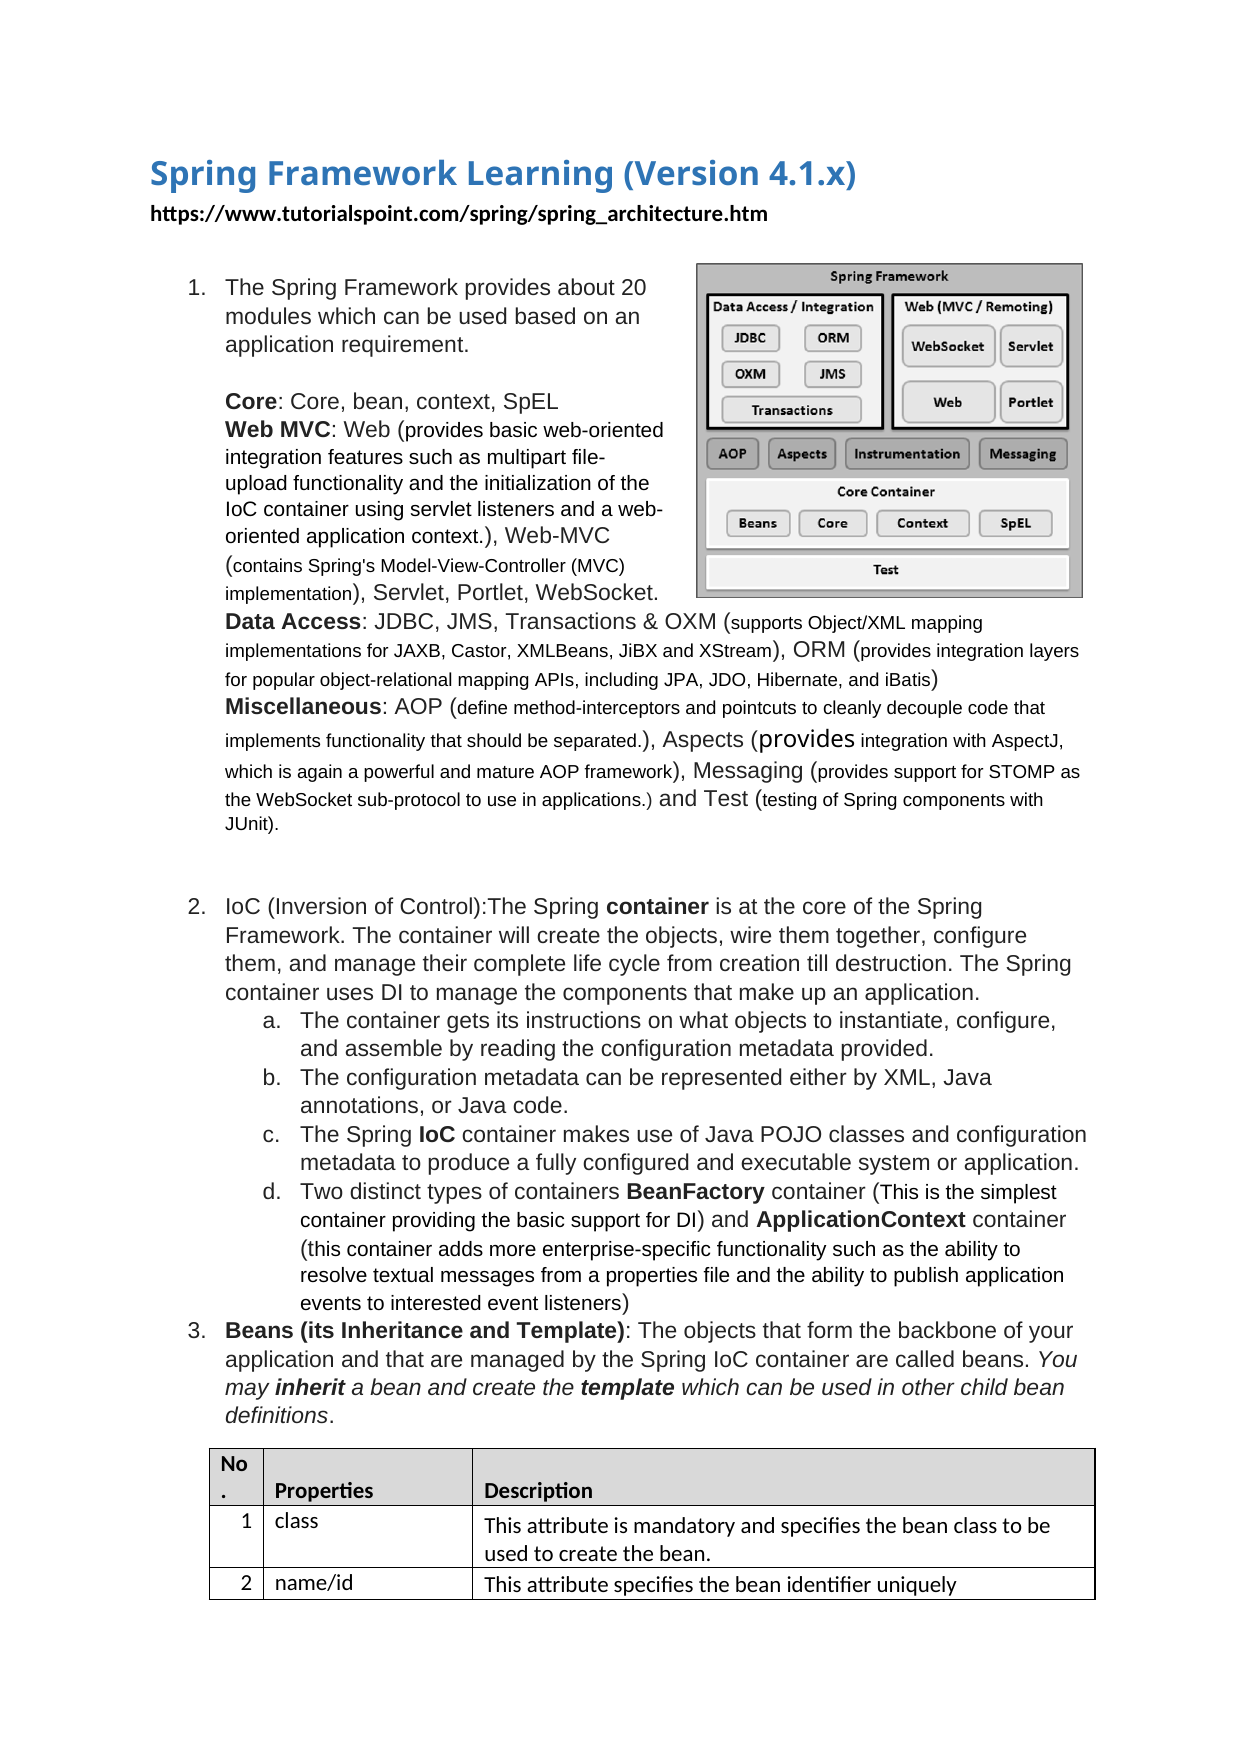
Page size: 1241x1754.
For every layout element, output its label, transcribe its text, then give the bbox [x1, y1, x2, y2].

text https://www.tutorialspoint.com/spring/spring_architecture.htm [150, 199, 1090, 227]
picture [687, 253, 1087, 598]
table_header Description [473, 1449, 1094, 1505]
table_header Properties [264, 1449, 472, 1505]
list Two distinct types of containers BeanFactory container (This is the simplest container providing the basic support for DI) and ApplicationContext container (this container adds more enterprise-specific functionality such as the ability to resolve textual messages from a properties file and the ability to publish application events to interested event listeners) [262, 1178, 1090, 1315]
list Beans (its Inheritance and Template): The objects that form the backbone of your application and that are managed by the Spring IoC container are called beans. You may inherit a bean and create the template which can be used in other child bean definitions. [187, 1317, 1090, 1429]
list The configuration metadata can be represented either by XML, Java annotations, or Java code. [262, 1064, 1090, 1119]
list The Spring IoC container makes use of Java POJO classes and configuration metadata to produce a fully configured and executable system or application. [262, 1121, 1090, 1176]
table_cell name/id [264, 1568, 472, 1598]
table_cell This attribute specifies the bean identifier uniquely [473, 1568, 1094, 1598]
list The Spring Framework provides about 20 modules which can be used based on an application requirement. [187, 274, 687, 357]
list Core: Core, bean, context, SpEL [225, 388, 687, 414]
table_header No. [210, 1449, 263, 1505]
list Web MVC: Web (provides basic web-oriented integration features such as multipart file-upload functionality and the initialization of the IoC container using servlet listeners and a web-oriented application context.), Web-MVC (contains Spring's Model-View-Controller (MVC) implementation), Servlet, Portlet, WebSocket. [225, 416, 1090, 606]
subtitle Spring Framework Learning (Version 4.1.x) [150, 150, 1090, 195]
list The container gets its instructions on what objects to instantiate, configure, and assemble by reading the configuration metadata provided. [262, 1007, 1090, 1062]
table_cell This attribute is mandatory and specifies the bean class to be used to create the bean. [473, 1506, 1094, 1567]
table_cell class [264, 1506, 472, 1567]
list IoC (Inversion of Control):The Spring container is at the core of the Spring Framework. The container will create the objects, wire them together, configure them, and manage their complete life cycle from creation till destruction. The Spring container uses DI to manage the components that make up an application. [187, 893, 1090, 1005]
list Miscellaneous: AOP (define method-interceptors and pointcuts to cleanly decouple code that implements functionality that should be separated.), Aspects (provides integration with AspectJ, which is again a powerful and mature AOP framework), Messaging (provides support for STOMP as the WebSocket sub-protocol to use in applications.) and Test (testing of Spring components with JUnit). [225, 693, 1090, 835]
list Data Access: JDBC, JMS, Transactions & OXM (supports Object/XML mapping implementations for JAXB, Castor, XMLBeans, JiBX and XStream), ORM (provides integration layers for popular object-relational mapping APIs, including JPA, JDO, Hibernate, and iBatis) [225, 608, 1090, 691]
table_cell 1 [210, 1506, 263, 1567]
table_cell 2 [210, 1568, 263, 1598]
